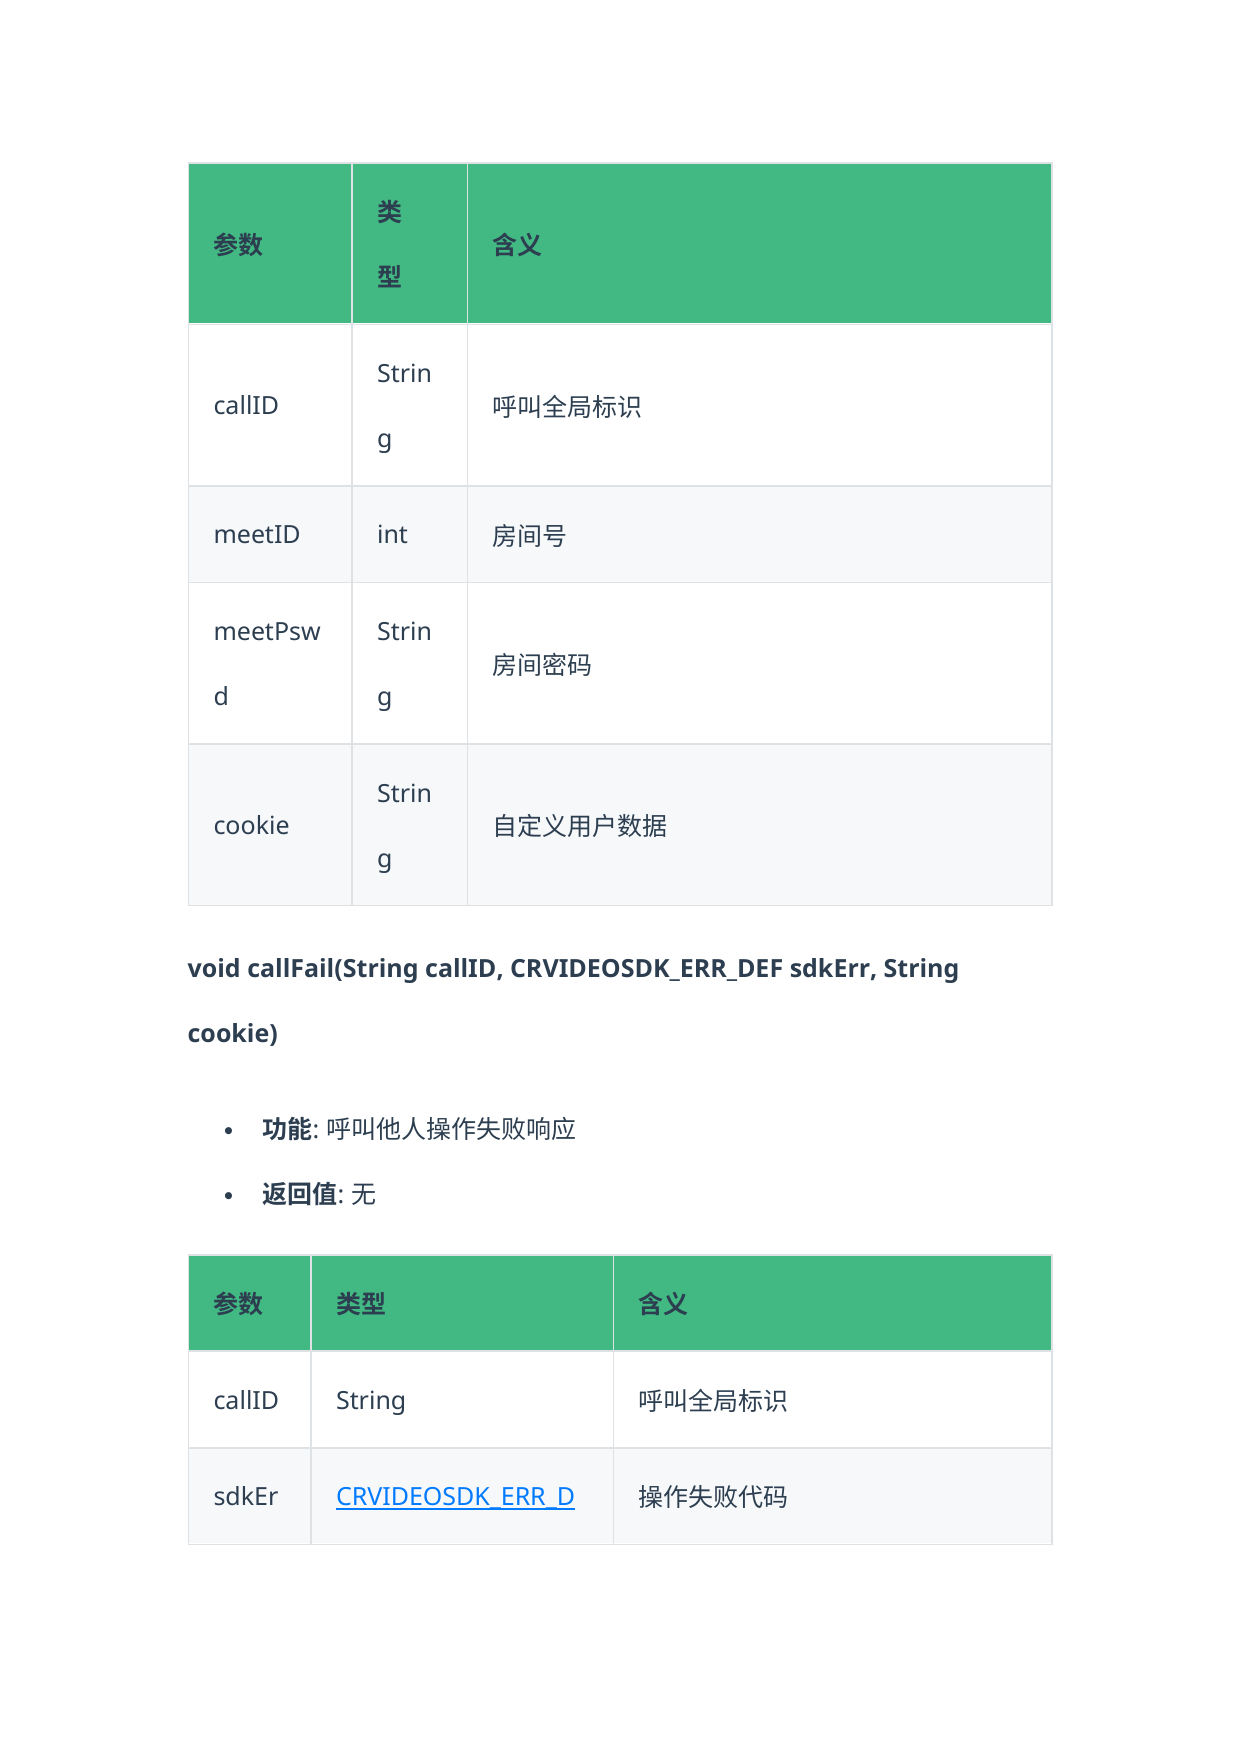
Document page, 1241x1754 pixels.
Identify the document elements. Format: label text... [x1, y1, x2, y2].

table_cell 房间号 [468, 487, 1051, 582]
table_header 含义 [468, 164, 1051, 323]
table_cell cookie [189, 745, 351, 905]
table_header 类型 [353, 164, 467, 323]
table_cell int [353, 487, 467, 582]
table_cell 操作失败代码 [614, 1449, 1051, 1543]
table_header 参数 [189, 1256, 310, 1350]
list 功能: 呼叫他人操作失败响应 [225, 1095, 1053, 1160]
table_cell 自定义用户数据 [468, 745, 1051, 905]
table_header 含义 [614, 1256, 1051, 1350]
table_cell callID [189, 1352, 310, 1447]
table_cell String [312, 1352, 613, 1447]
table_cell 呼叫全局标识 [614, 1352, 1051, 1447]
table_cell callID [189, 325, 351, 485]
table_header 类型 [312, 1256, 613, 1350]
table_cell meetPswd [189, 583, 351, 743]
table_cell 房间密码 [468, 583, 1051, 743]
table_cell String [353, 325, 467, 485]
table_cell CRVIDEOSDK_ERR_DEF [312, 1449, 613, 1543]
table_cell meetID [189, 487, 351, 582]
table_cell 呼叫全局标识 [468, 325, 1051, 485]
table_cell String [353, 745, 467, 905]
list 返回值: 无 [225, 1160, 1053, 1225]
table_header 参数 [189, 164, 351, 323]
text void callFail(String callID, CRVIDEOSDK_ERR_DEF sdkErr, String cookie) [187, 936, 1053, 1066]
table_cell sdkErr [189, 1449, 310, 1543]
table_cell String [353, 583, 467, 743]
